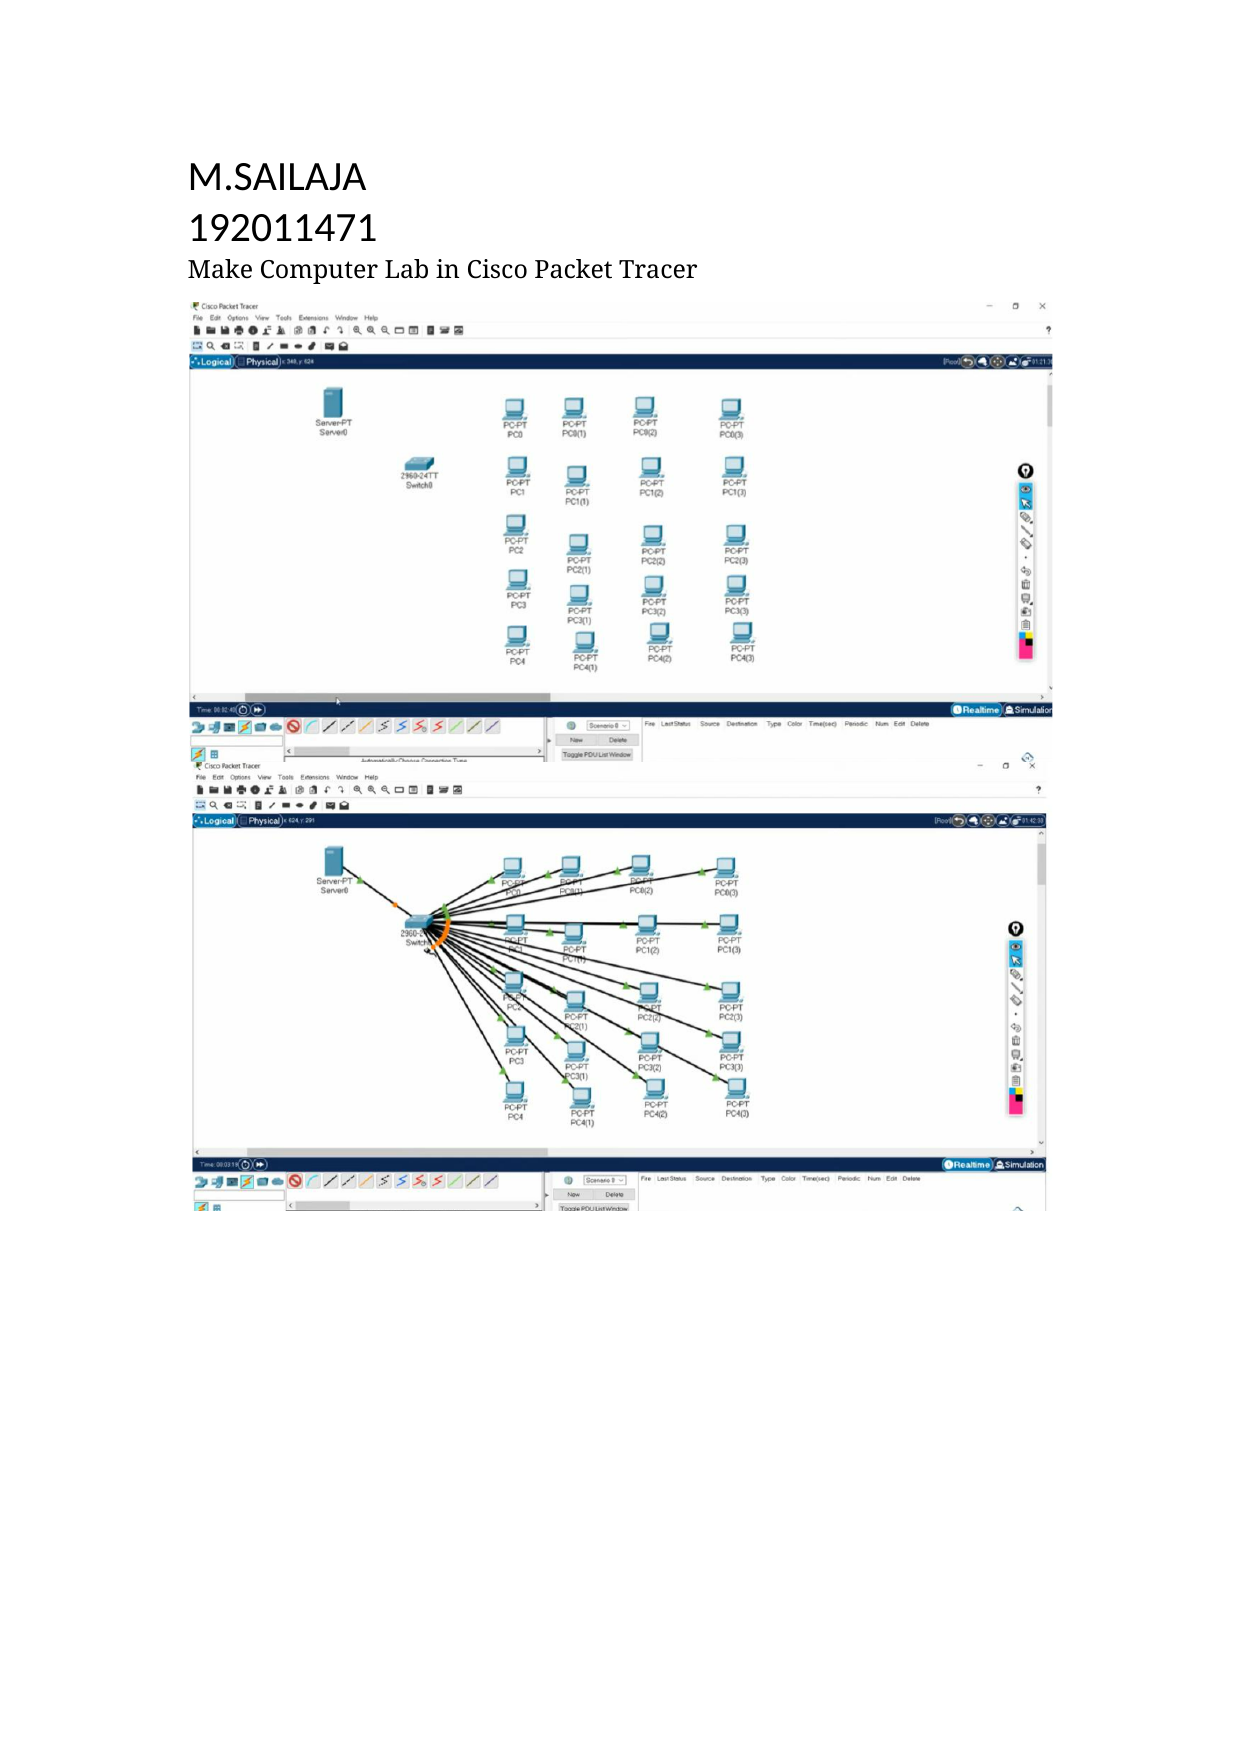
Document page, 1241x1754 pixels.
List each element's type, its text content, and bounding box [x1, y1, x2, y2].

text 192011471 [187, 201, 1053, 252]
picture [187, 302, 1053, 1211]
text M.SAILAJA [187, 150, 1053, 201]
list Make Computer Lab in Cisco Packet Tracer [187, 252, 1053, 286]
